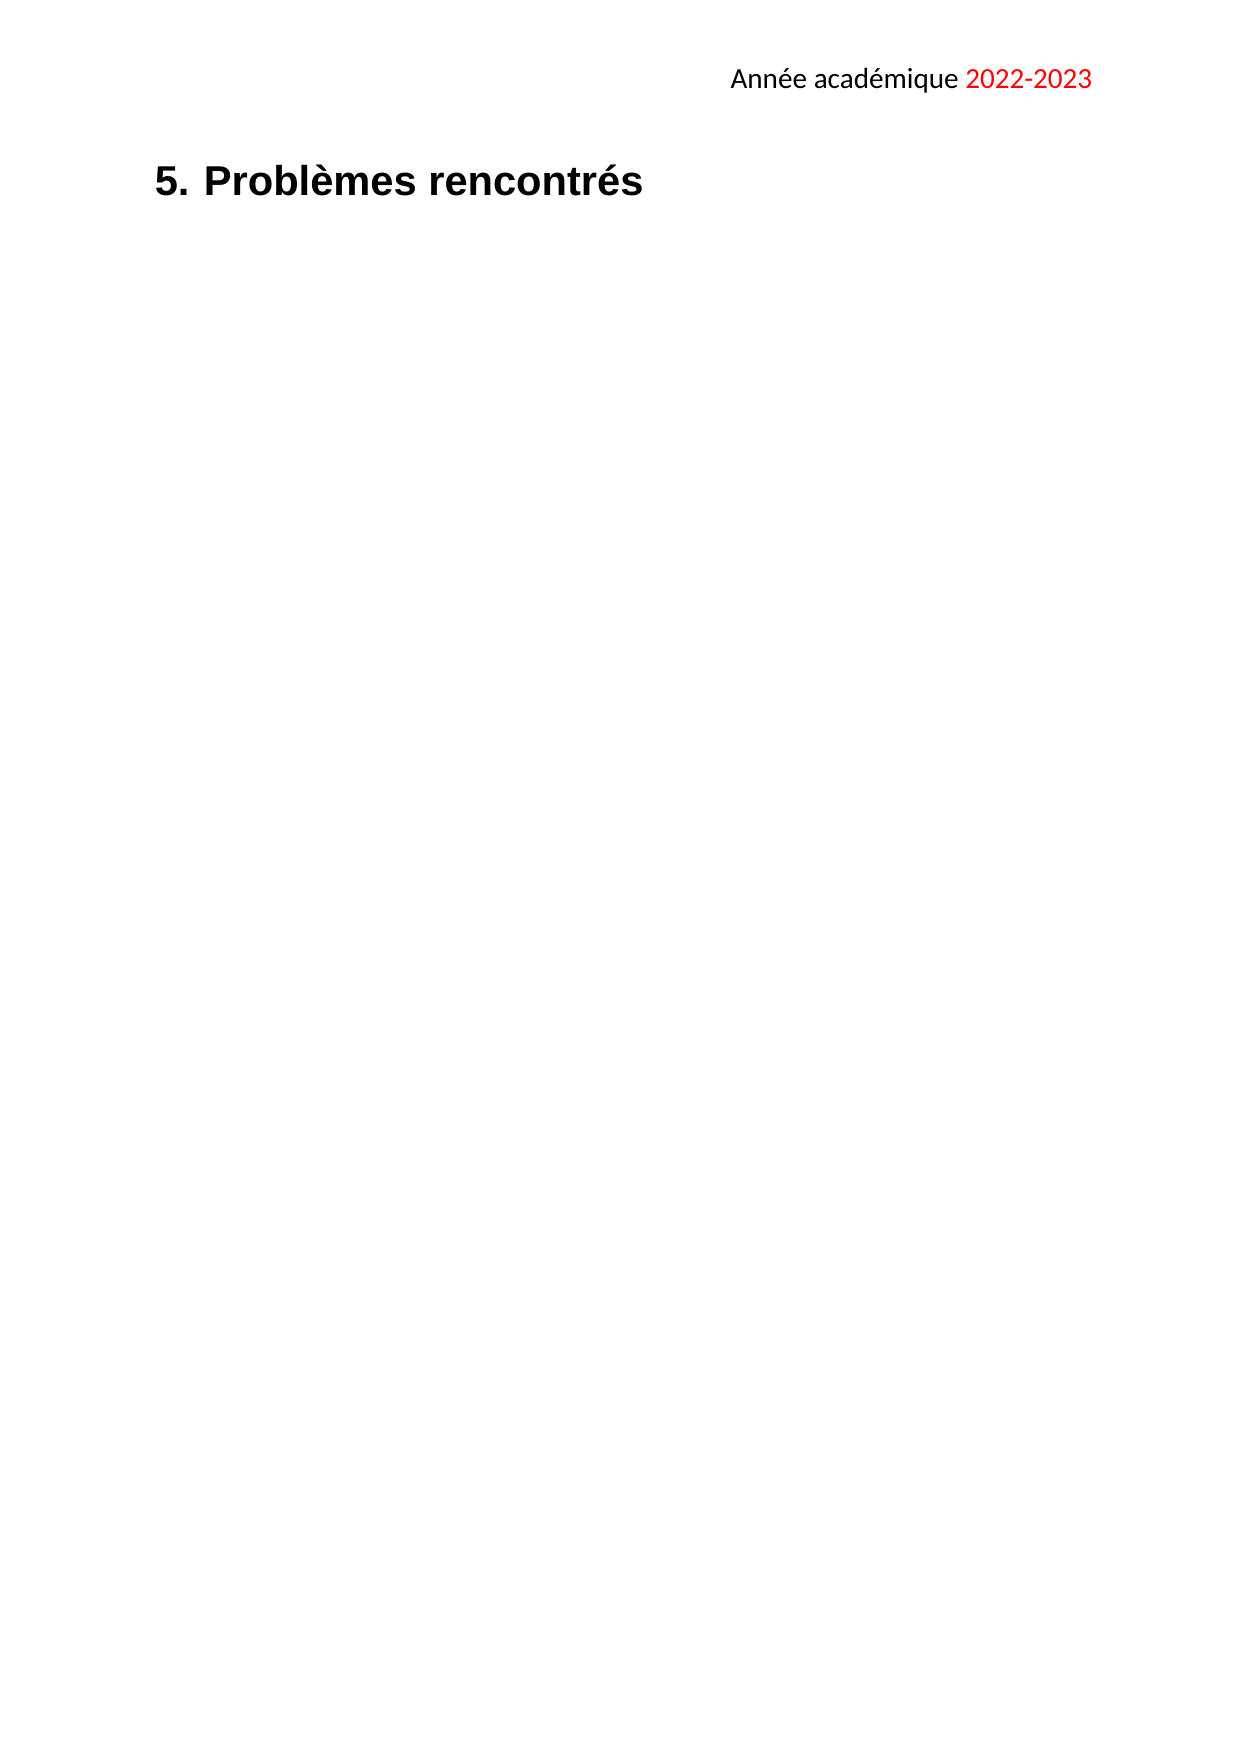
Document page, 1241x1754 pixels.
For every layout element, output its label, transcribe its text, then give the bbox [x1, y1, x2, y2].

subtitle Problèmes rencontrés [154, 157, 1093, 205]
